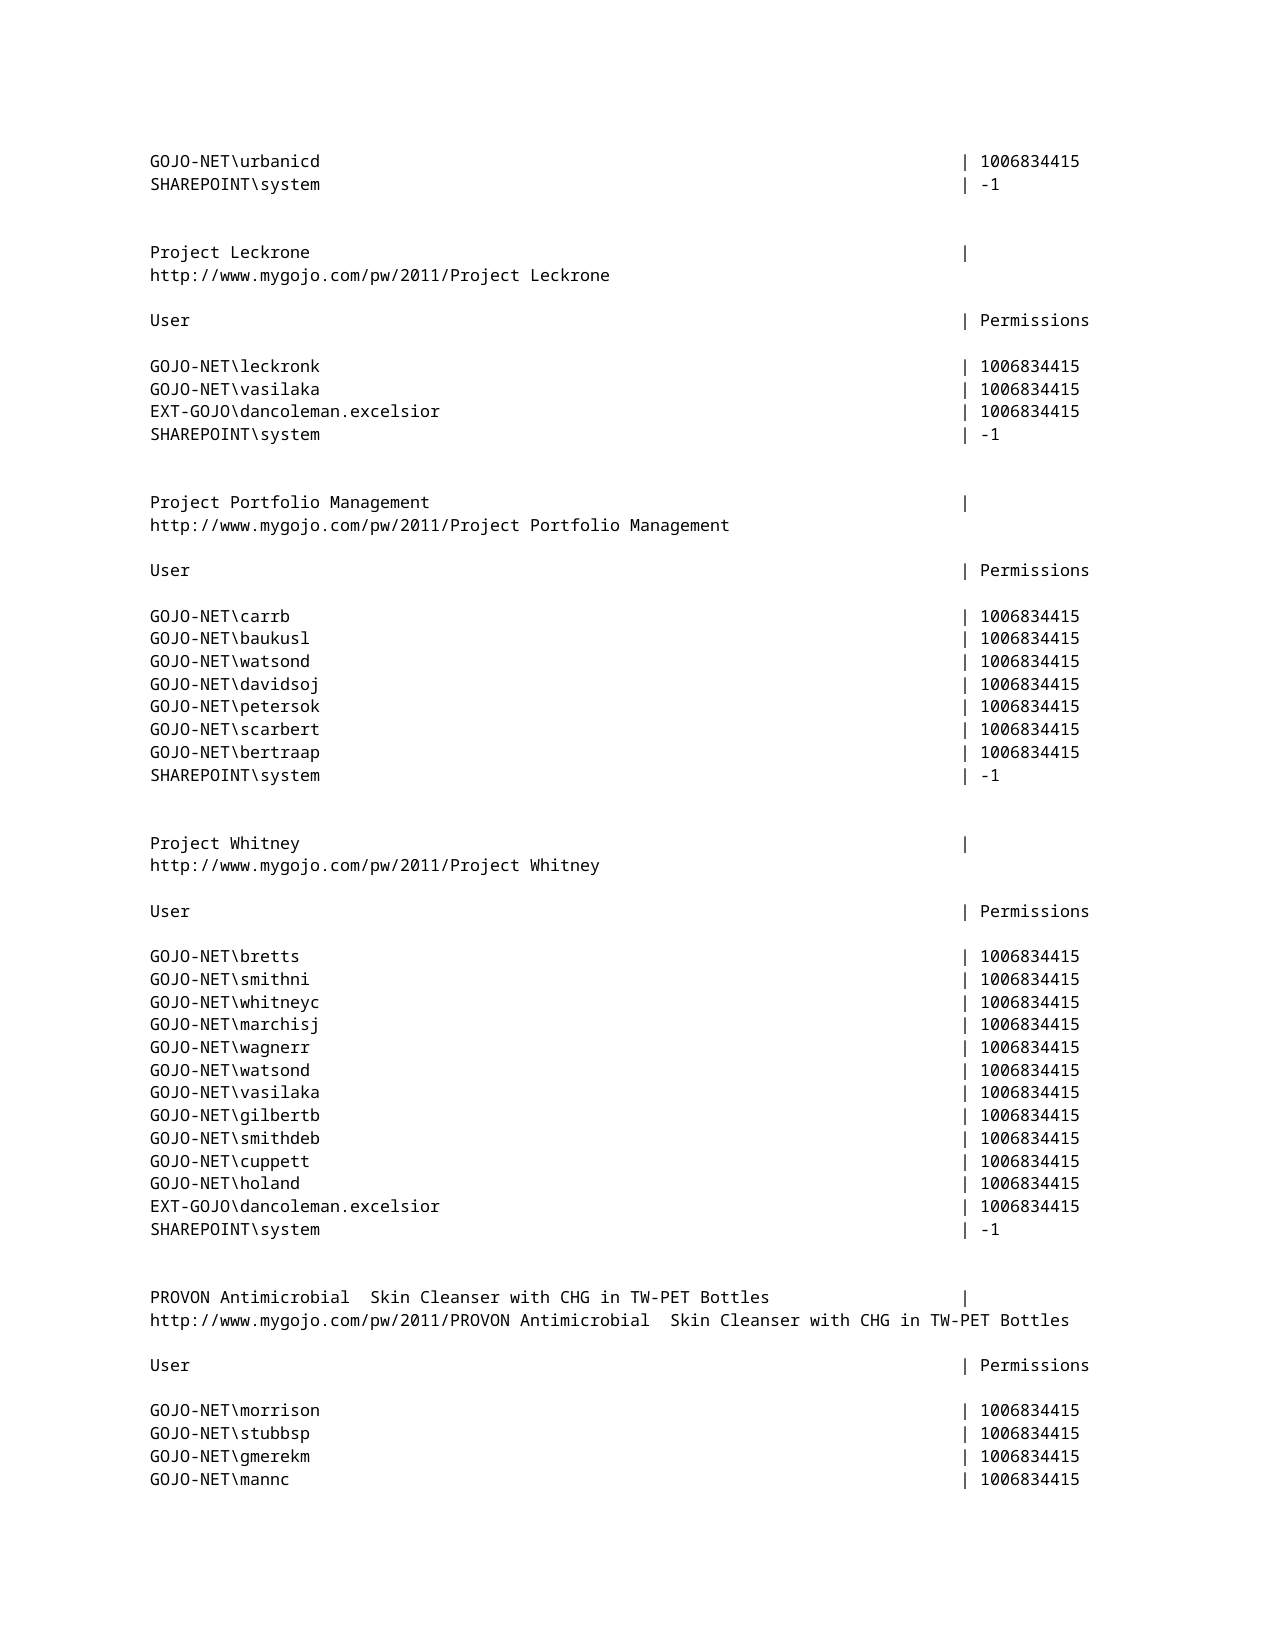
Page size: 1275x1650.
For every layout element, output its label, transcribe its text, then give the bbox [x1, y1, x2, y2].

text GOJO-NET\petersok | 1006834415 [150, 695, 1125, 718]
text GOJO-NET\smithni | 1006834415 [150, 967, 1125, 990]
text GOJO-NET\davidsoj | 1006834415 [150, 672, 1125, 695]
text User | Permissions [150, 309, 1125, 332]
text EXT-GOJO\dancoleman.excelsior | 1006834415 [150, 400, 1125, 422]
text SHAREPOINT\system | -1 [150, 1217, 1125, 1240]
text GOJO-NET\mannc | 1006834415 [150, 1467, 1125, 1490]
text GOJO-NET\vasilaka | 1006834415 [150, 377, 1125, 400]
text GOJO-NET\smithdeb | 1006834415 [150, 1126, 1125, 1149]
text GOJO-NET\bertraap | 1006834415 [150, 740, 1125, 763]
text GOJO-NET\gilbertb | 1006834415 [150, 1104, 1125, 1126]
text GOJO-NET\bretts | 1006834415 [150, 945, 1125, 967]
text User | Permissions [150, 1353, 1125, 1376]
text User | Permissions [150, 899, 1125, 922]
text GOJO-NET\cuppett | 1006834415 [150, 1149, 1125, 1172]
text GOJO-NET\leckronk | 1006834415 [150, 354, 1125, 377]
text User | Permissions [150, 559, 1125, 581]
text GOJO-NET\stubbsp | 1006834415 [150, 1422, 1125, 1444]
text GOJO-NET\gmerekm | 1006834415 [150, 1444, 1125, 1467]
text Project Leckrone | http://www.mygojo.com/pw/2011/Project Leckrone [150, 241, 1125, 286]
text SHAREPOINT\system | -1 [150, 422, 1125, 445]
text GOJO-NET\carrb | 1006834415 [150, 604, 1125, 627]
text GOJO-NET\watsond | 1006834415 [150, 649, 1125, 672]
text GOJO-NET\wagnerr | 1006834415 [150, 1036, 1125, 1058]
text GOJO-NET\baukusl | 1006834415 [150, 627, 1125, 649]
text GOJO-NET\watsond | 1006834415 [150, 1058, 1125, 1081]
text GOJO-NET\vasilaka | 1006834415 [150, 1081, 1125, 1104]
text Project Whitney | http://www.mygojo.com/pw/2011/Project Whitney [150, 831, 1125, 877]
text GOJO-NET\whitneyc | 1006834415 [150, 990, 1125, 1013]
text SHAREPOINT\system | -1 [150, 173, 1125, 195]
text GOJO-NET\scarbert | 1006834415 [150, 718, 1125, 740]
text GOJO-NET\urbanicd | 1006834415 [150, 150, 1125, 173]
text PROVON Antimicrobial Skin Cleanser with CHG in TW-PET Bottles | http://www.mygojo.com/pw/2011/PROVON Antimicrobial Skin Cleanser with CHG in TW-PET Bottles [150, 1285, 1125, 1331]
text Project Portfolio Management | http://www.mygojo.com/pw/2011/Project Portfolio Management [150, 491, 1125, 536]
text GOJO-NET\marchisj | 1006834415 [150, 1013, 1125, 1036]
text GOJO-NET\holand | 1006834415 [150, 1172, 1125, 1194]
text EXT-GOJO\dancoleman.excelsior | 1006834415 [150, 1194, 1125, 1217]
text SHAREPOINT\system | -1 [150, 763, 1125, 786]
text GOJO-NET\morrison | 1006834415 [150, 1399, 1125, 1422]
